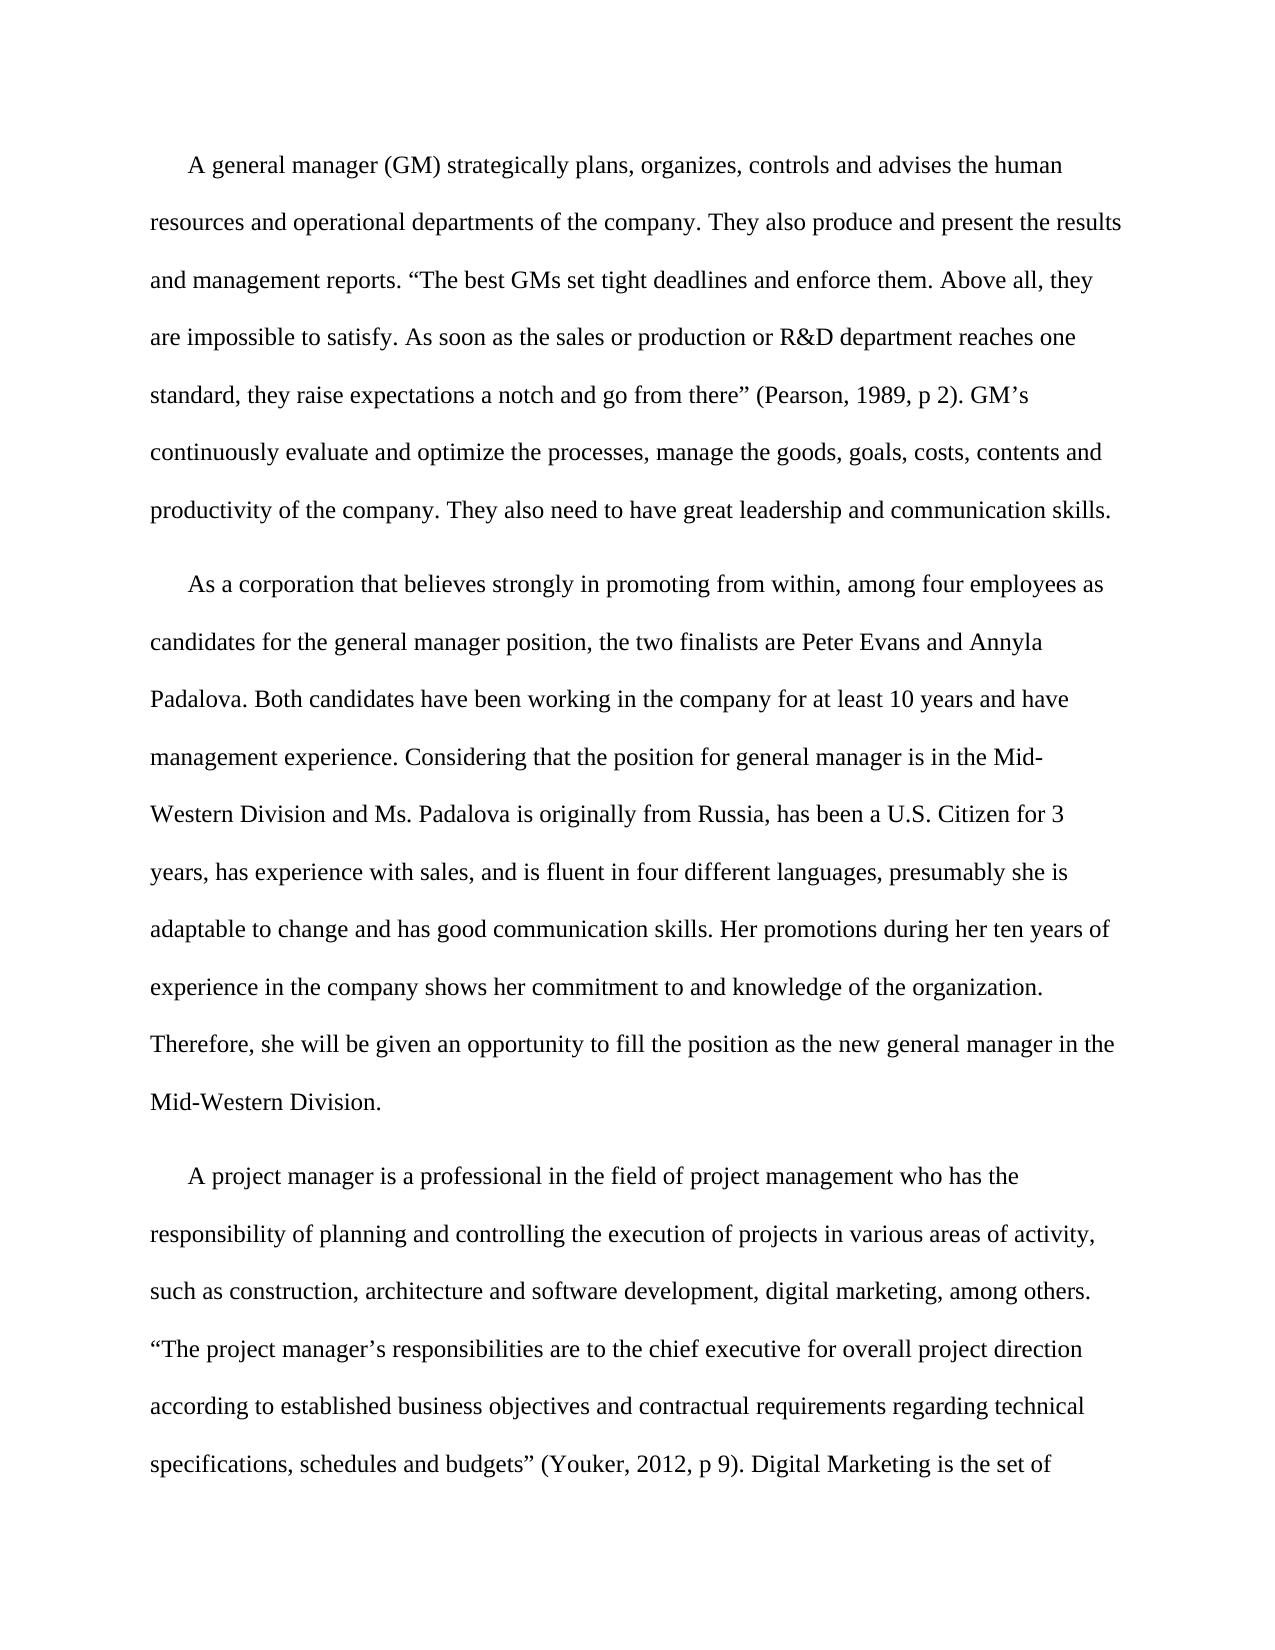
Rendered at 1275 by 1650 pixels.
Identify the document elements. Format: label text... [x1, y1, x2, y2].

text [150, 1161, 1125, 1477]
text As a corporation that believes strongly in promoting from within, among four employees as candidates for the general manager position, the two finalists are Peter Evans and Annyla Padalova. Both candidates have been working in the company for at least 10 years and have management experience. Considering that the position for general manager is in the Mid-Western Division and Ms. Padalova is originally from Russia, has been a U.S. Citizen for 3 years, has experience with sales, and is fluent in four different languages, presumably she is adaptable to change and has good communication skills. Her promotions during her ten years of experience in the company shows her commitment to and knowledge of the organization. Therefore, she will be given an opportunity to fill the position as the new general manager in the Mid-Western Division. [150, 569, 1125, 1116]
text A general manager (GM) strategically plans, organizes, controls and advises the human resources and operational departments of the company. They also produce and present the results and management reports. “The best GMs set tight deadlines and enforce them. Above all, they are impossible to satisfy. As soon as the sales or production or R&D department reaches one standard, they raise expectations a notch and go from there” (Pearson, 1989, p 2). GM’s continuously evaluate and optimize the processes, manage the goods, goals, costs, contents and productivity of the company. They also need to have great leadership and communication skills. [150, 150, 1125, 524]
